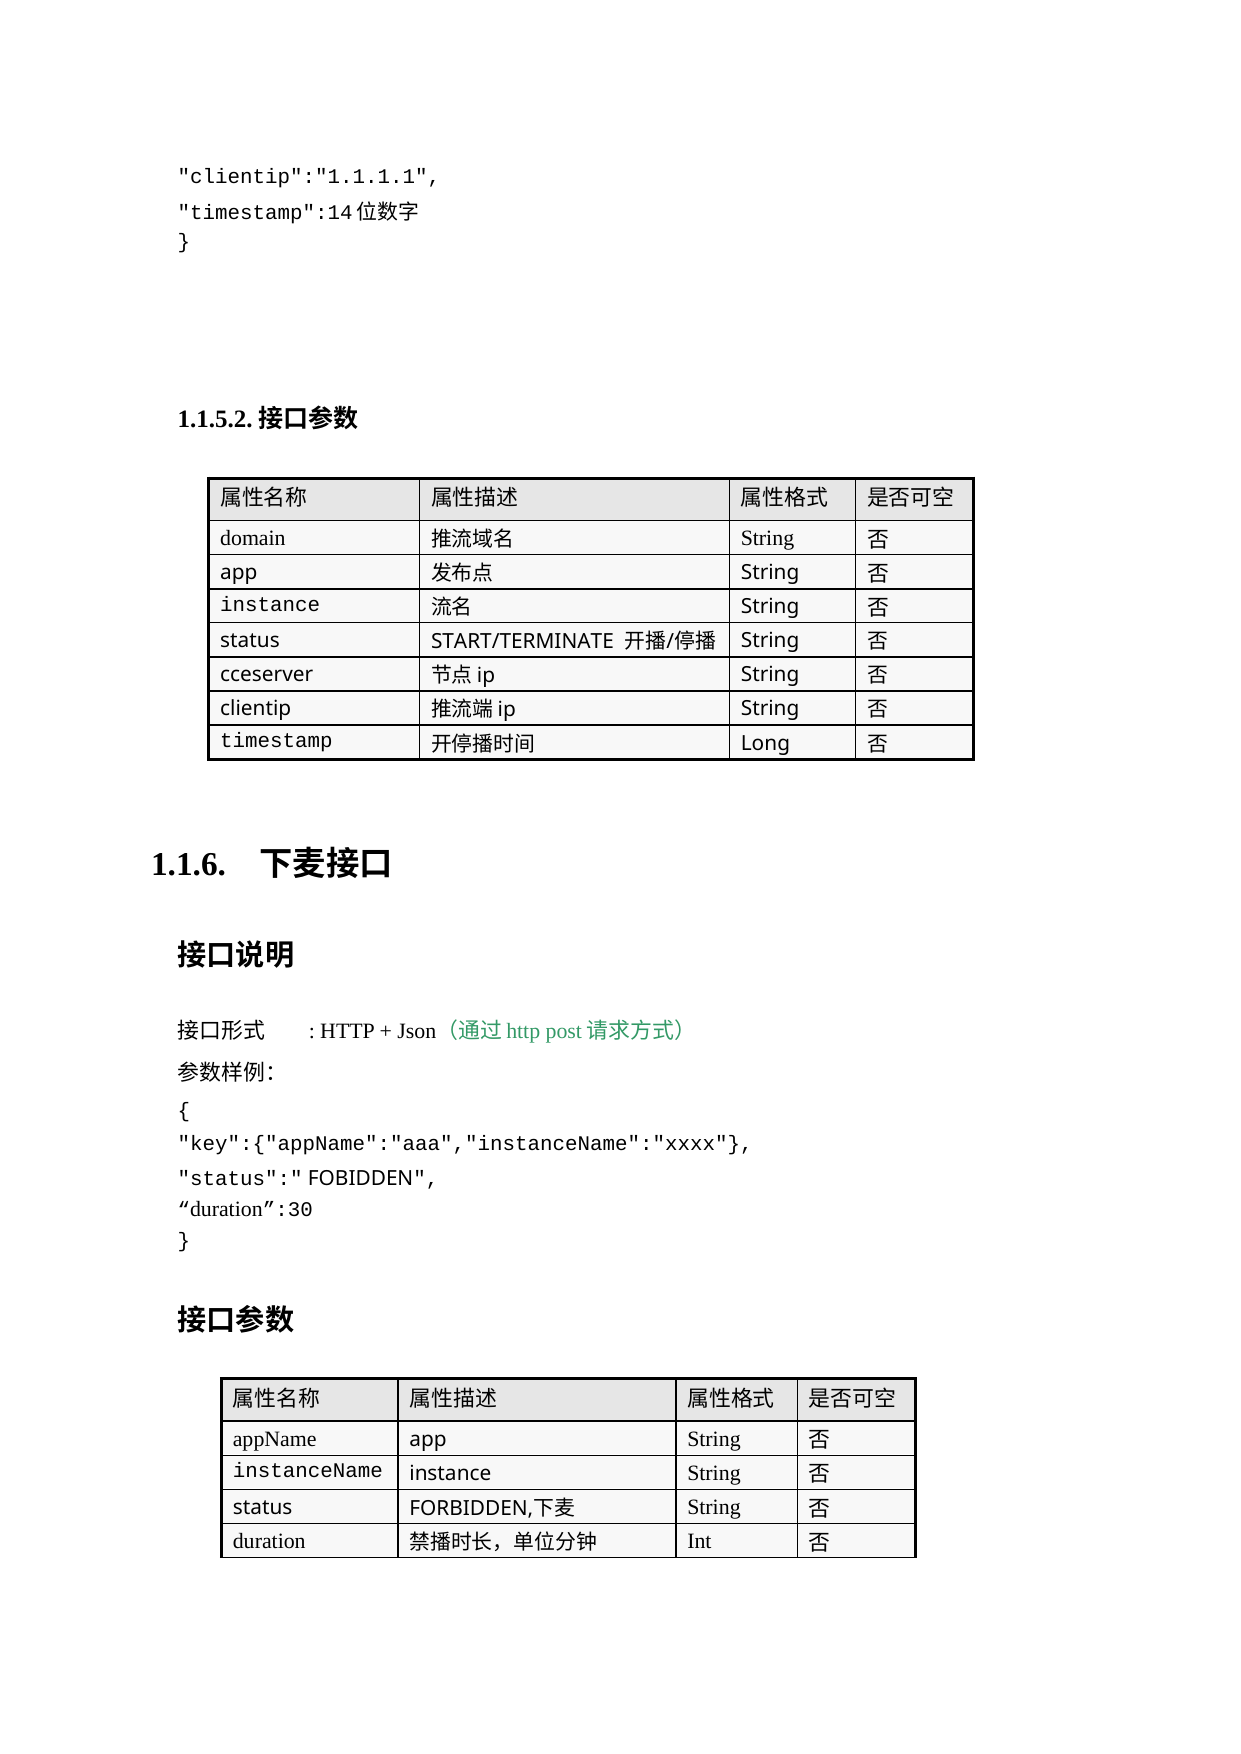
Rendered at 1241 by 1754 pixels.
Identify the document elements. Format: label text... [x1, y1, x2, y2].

table_cell cceserver [210, 658, 419, 690]
table_cell 否 [856, 658, 972, 690]
table_cell status [210, 623, 419, 656]
text 接口形式 : HTTP + Json（通过http post请求方式） [177, 1012, 1122, 1045]
table_cell 否 [856, 692, 972, 724]
table_cell String [730, 692, 855, 724]
table_cell 流名 [420, 590, 729, 622]
table_cell String [730, 521, 855, 554]
table_cell domain [210, 521, 419, 554]
table_cell 推流端ip [420, 692, 729, 724]
table_cell String [730, 590, 855, 622]
table_header 属性格式 [730, 480, 855, 520]
table_cell app [210, 555, 419, 588]
subtitle 接口说明 [177, 920, 1122, 985]
table_cell 否 [856, 521, 972, 554]
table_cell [177, 1096, 1055, 1558]
table_cell 否 [856, 590, 972, 622]
table_cell 节点ip [420, 658, 729, 690]
subtitle 接口参数 [177, 384, 1122, 449]
table_header 是否可空 [856, 480, 972, 520]
table_cell 发布点 [420, 555, 729, 588]
table_cell Long [730, 726, 855, 758]
table_cell 开停播时间 [420, 726, 729, 758]
table_cell timestamp [210, 726, 419, 758]
table_cell 否 [856, 623, 972, 656]
table_cell clientip [210, 692, 419, 724]
subtitle 下麦接口 [151, 828, 1122, 893]
table_cell 否 [856, 726, 972, 758]
table_header 属性名称 [210, 480, 419, 520]
table_cell String [730, 658, 855, 690]
text 参数样例： [177, 1054, 1122, 1086]
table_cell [177, 162, 552, 292]
table_cell String [730, 623, 855, 656]
table_cell START/TERMINATE 开播/停播 [420, 623, 729, 656]
table_cell 推流域名 [420, 521, 729, 554]
table_cell String [730, 555, 855, 588]
table_cell 否 [856, 555, 972, 588]
table_cell instance [210, 590, 419, 622]
table_header 属性描述 [420, 480, 729, 520]
